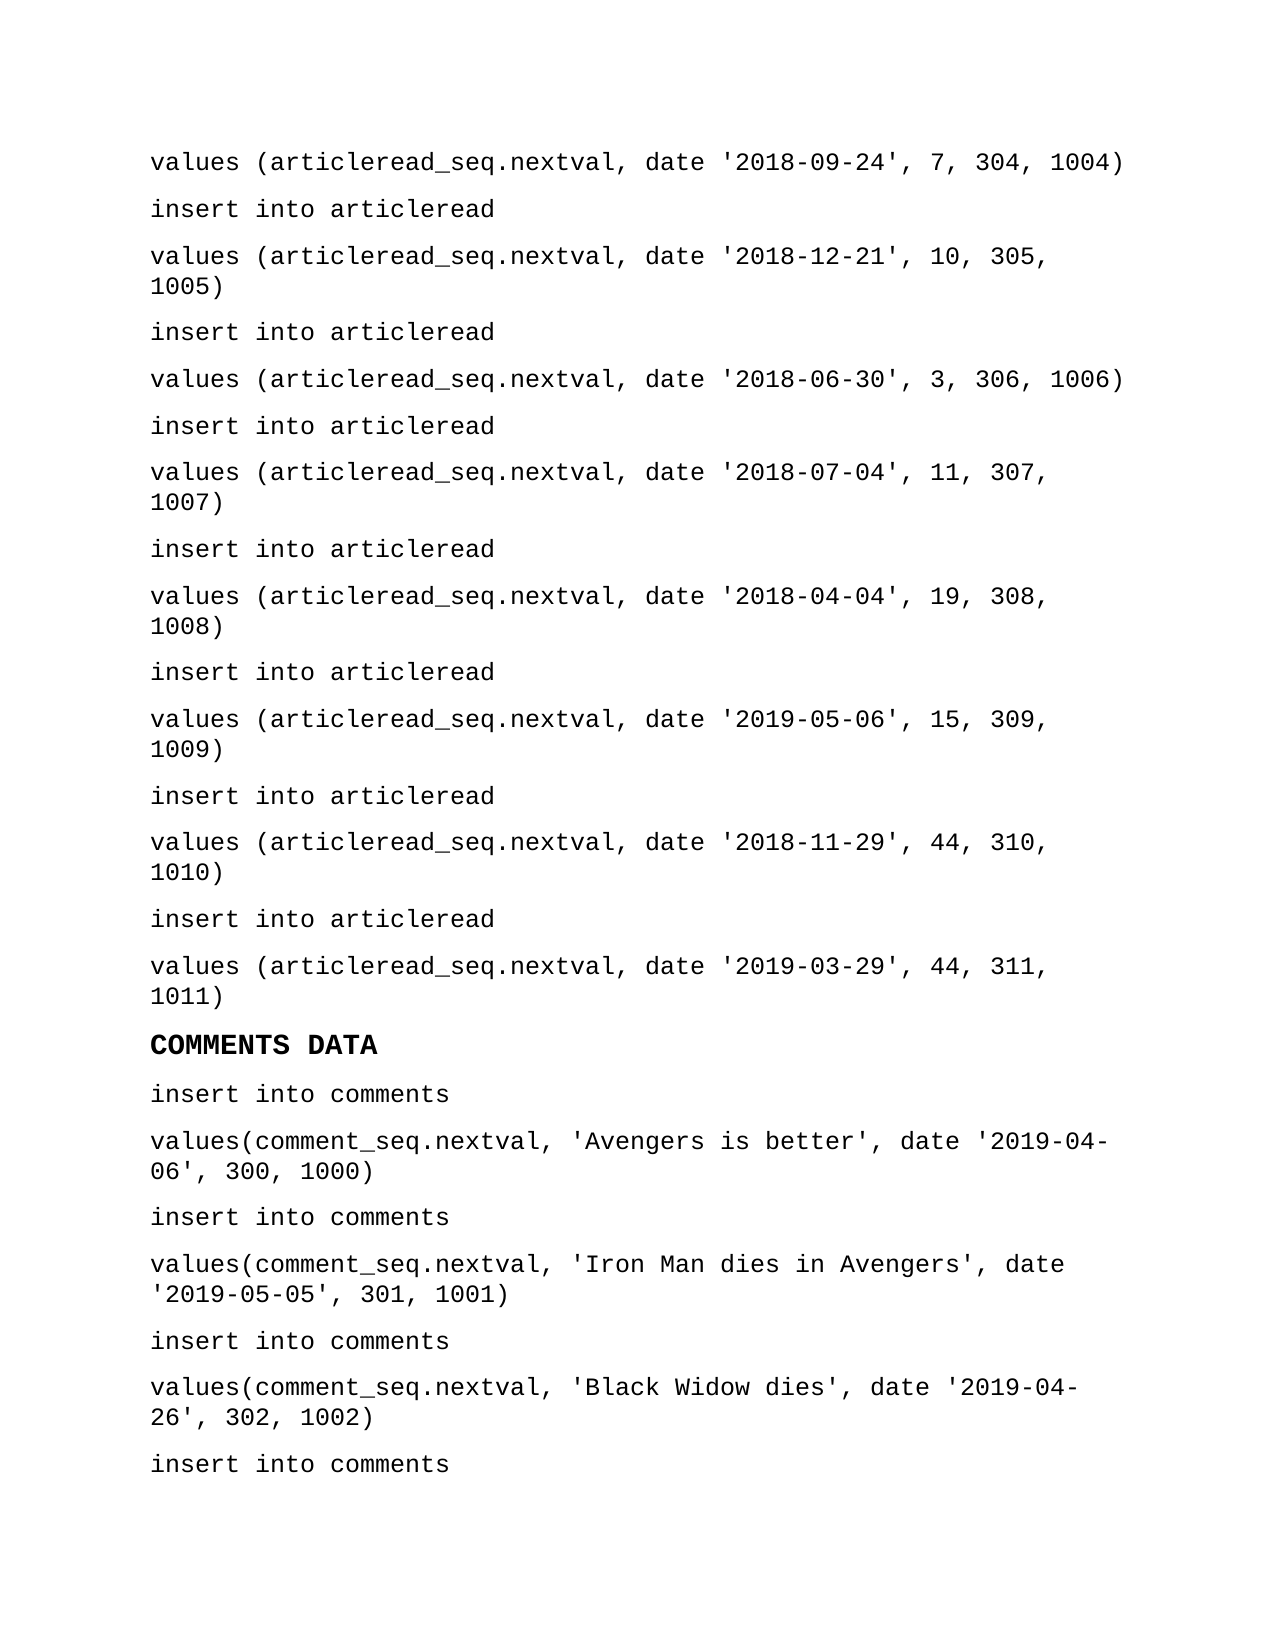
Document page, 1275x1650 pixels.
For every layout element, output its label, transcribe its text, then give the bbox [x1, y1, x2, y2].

text values(comment_seq.nextval, 'Avengers is better', date '2019-04-06', 300, 1000) [150, 1128, 1125, 1187]
text insert into comments [150, 1328, 1125, 1357]
text insert into articleread [150, 197, 1125, 225]
text values(comment_seq.nextval, 'Iron Man dies in Avengers', date '2019-05-05', 301, 1001) [150, 1252, 1125, 1310]
text insert into comments [150, 1452, 1125, 1480]
text COMMENTS DATA [150, 1030, 1125, 1063]
text values (articleread_seq.nextval, date '2018-11-29', 44, 310, 1010) [150, 830, 1125, 888]
text values (articleread_seq.nextval, date '2018-07-04', 11, 307, 1007) [150, 460, 1125, 518]
text insert into articleread [150, 907, 1125, 935]
text values (articleread_seq.nextval, date '2018-06-30', 3, 306, 1006) [150, 367, 1125, 395]
text insert into articleread [150, 537, 1125, 565]
text values (articleread_seq.nextval, date '2018-09-24', 7, 304, 1004) [150, 150, 1125, 178]
text insert into articleread [150, 413, 1125, 442]
text insert into articleread [150, 320, 1125, 348]
text values (articleread_seq.nextval, date '2019-03-29', 44, 311, 1011) [150, 953, 1125, 1012]
text insert into articleread [150, 783, 1125, 812]
text values (articleread_seq.nextval, date '2019-05-06', 15, 309, 1009) [150, 707, 1125, 765]
text values (articleread_seq.nextval, date '2018-04-04', 19, 308, 1008) [150, 583, 1125, 642]
text values(comment_seq.nextval, 'Black Widow dies', date '2019-04-26', 302, 1002) [150, 1375, 1125, 1433]
text values (articleread_seq.nextval, date '2018-12-21', 10, 305, 1005) [150, 243, 1125, 302]
text insert into comments [150, 1205, 1125, 1233]
text insert into comments [150, 1082, 1125, 1110]
text insert into articleread [150, 660, 1125, 688]
